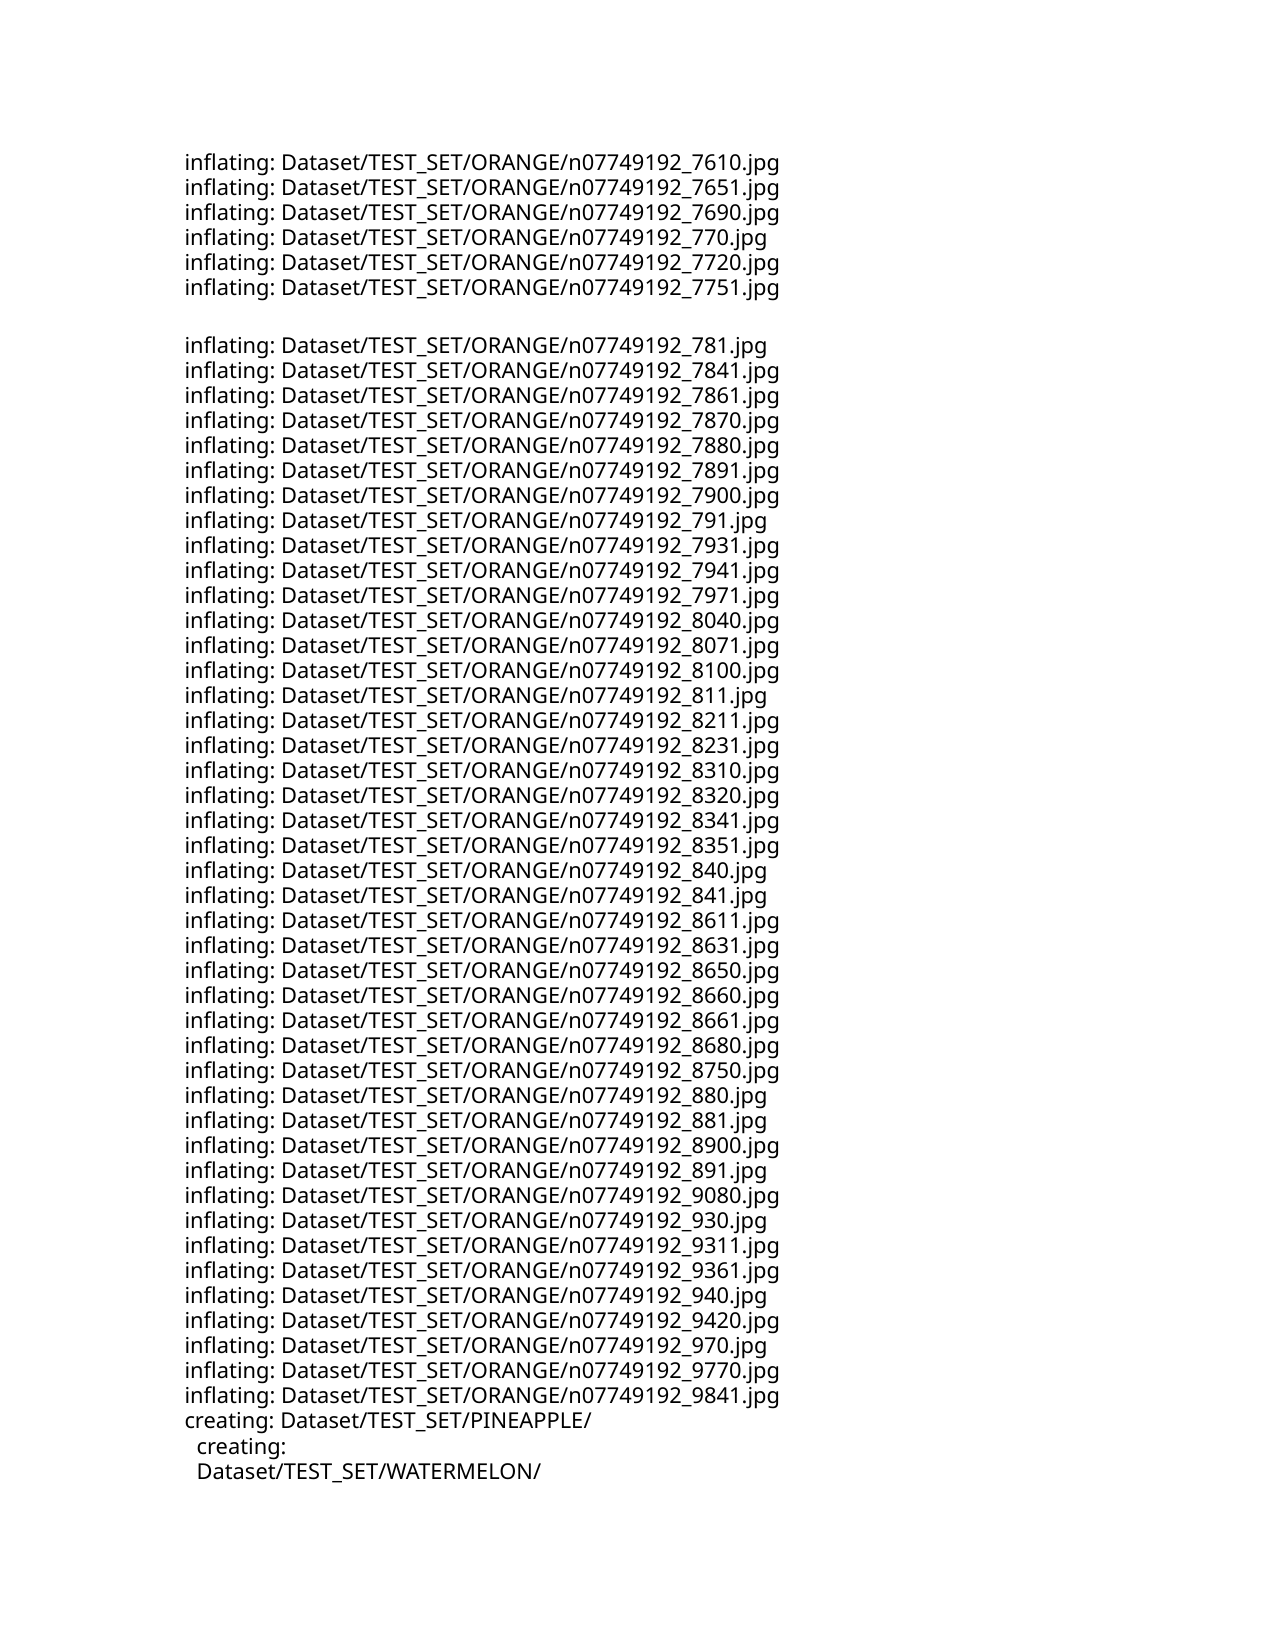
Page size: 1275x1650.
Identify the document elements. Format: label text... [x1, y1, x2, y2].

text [196, 1434, 631, 1484]
text inflating: Dataset/TEST_SET/ORANGE/n07749192_781.jpg inflating: Dataset/TEST_SET/ORANGE/n07749192_7841.jpg inflating: Dataset/TEST_SET/ORANGE/n07749192_7861.jpg inflating: Dataset/TEST_SET/ORANGE/n07749192_7870.jpg inflating: Dataset/TEST_SET/ORANGE/n07749192_7880.jpg inflating: Dataset/TEST_SET/ORANGE/n07749192_7891.jpg inflating: Dataset/TEST_SET/ORANGE/n07749192_7900.jpg inflating: Dataset/TEST_SET/ORANGE/n07749192_791.jpg inflating: Dataset/TEST_SET/ORANGE/n07749192_7931.jpg inflating: Dataset/TEST_SET/ORANGE/n07749192_7941.jpg inflating: Dataset/TEST_SET/ORANGE/n07749192_7971.jpg inflating: Dataset/TEST_SET/ORANGE/n07749192_8040.jpg inflating: Dataset/TEST_SET/ORANGE/n07749192_8071.jpg inflating: Dataset/TEST_SET/ORANGE/n07749192_8100.jpg inflating: Dataset/TEST_SET/ORANGE/n07749192_811.jpg inflating: Dataset/TEST_SET/ORANGE/n07749192_8211.jpg inflating: Dataset/TEST_SET/ORANGE/n07749192_8231.jpg inflating: Dataset/TEST_SET/ORANGE/n07749192_8310.jpg inflating: Dataset/TEST_SET/ORANGE/n07749192_8320.jpg inflating: Dataset/TEST_SET/ORANGE/n07749192_8341.jpg inflating: Dataset/TEST_SET/ORANGE/n07749192_8351.jpg inflating: Dataset/TEST_SET/ORANGE/n07749192_840.jpg inflating: Dataset/TEST_SET/ORANGE/n07749192_841.jpg inflating: Dataset/TEST_SET/ORANGE/n07749192_8611.jpg inflating: Dataset/TEST_SET/ORANGE/n07749192_8631.jpg inflating: Dataset/TEST_SET/ORANGE/n07749192_8650.jpg inflating: Dataset/TEST_SET/ORANGE/n07749192_8660.jpg inflating: Dataset/TEST_SET/ORANGE/n07749192_8661.jpg inflating: Dataset/TEST_SET/ORANGE/n07749192_8680.jpg inflating: Dataset/TEST_SET/ORANGE/n07749192_8750.jpg inflating: Dataset/TEST_SET/ORANGE/n07749192_880.jpg inflating: Dataset/TEST_SET/ORANGE/n07749192_881.jpg inflating: Dataset/TEST_SET/ORANGE/n07749192_8900.jpg inflating: Dataset/TEST_SET/ORANGE/n07749192_891.jpg inflating: Dataset/TEST_SET/ORANGE/n07749192_9080.jpg inflating: Dataset/TEST_SET/ORANGE/n07749192_930.jpg inflating: Dataset/TEST_SET/ORANGE/n07749192_9311.jpg inflating: Dataset/TEST_SET/ORANGE/n07749192_9361.jpg inflating: Dataset/TEST_SET/ORANGE/n07749192_940.jpg inflating: Dataset/TEST_SET/ORANGE/n07749192_9420.jpg inflating: Dataset/TEST_SET/ORANGE/n07749192_970.jpg inflating: Dataset/TEST_SET/ORANGE/n07749192_9770.jpg inflating: Dataset/TEST_SET/ORANGE/n07749192_9841.jpg creating: Dataset/TEST_SET/PINEAPPLE/ [184, 333, 833, 1433]
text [184, 150, 833, 300]
